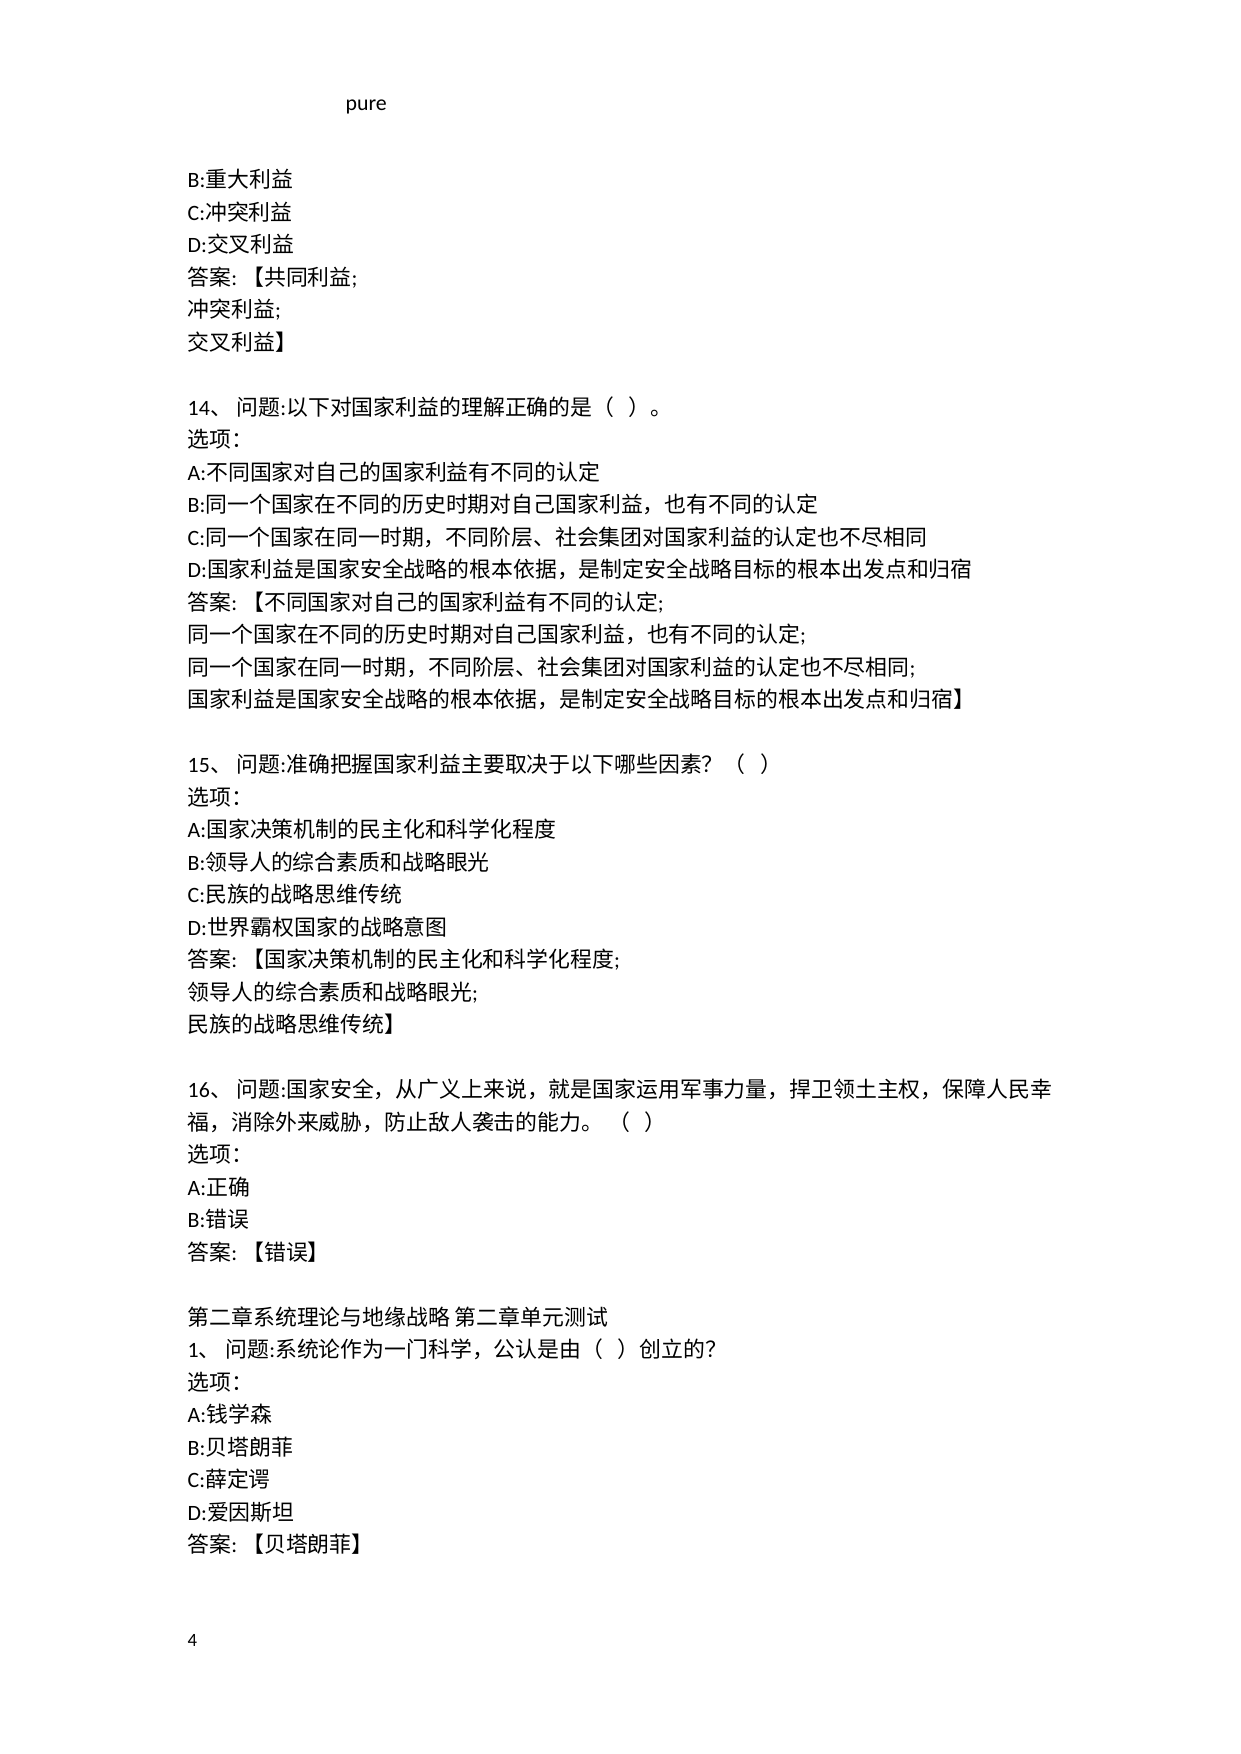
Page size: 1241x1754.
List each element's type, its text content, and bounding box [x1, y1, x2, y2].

text 答案: 【不同国家对自己的国家利益有不同的认定; [187, 584, 1053, 617]
text C:同一个国家在同一时期，不同阶层、社会集团对国家利益的认定也不尽相同 [187, 519, 1053, 552]
text B:领导人的综合素质和战略眼光 [187, 844, 1053, 877]
text D:爱因斯坦 [187, 1494, 1053, 1527]
text A:正确 [187, 1169, 1053, 1202]
text D:国家利益是国家安全战略的根本依据，是制定安全战略目标的根本出发点和归宿 [187, 552, 1053, 584]
text 14、 问题:以下对国家利益的理解正确的是（ ）。 [187, 389, 1053, 422]
text 第二章系统理论与地缘战略 第二章单元测试 [187, 1299, 1053, 1332]
text 同一个国家在同一时期，不同阶层、社会集团对国家利益的认定也不尽相同; [187, 649, 1053, 682]
text 冲突利益; [187, 292, 1053, 324]
text 民族的战略思维传统】 [187, 1007, 1053, 1039]
text B:同一个国家在不同的历史时期对自己国家利益，也有不同的认定 [187, 487, 1053, 519]
text 答案: 【贝塔朗菲】 [187, 1527, 1053, 1559]
text 1、 问题:系统论作为一门科学，公认是由（ ）创立的？ [187, 1332, 1053, 1364]
text 交叉利益】 [187, 324, 1053, 357]
text B:贝塔朗菲 [187, 1429, 1053, 1462]
text C:冲突利益 [187, 194, 1053, 227]
text 选项： [187, 1137, 1053, 1169]
text 选项： [187, 422, 1053, 454]
text 国家利益是国家安全战略的根本依据，是制定安全战略目标的根本出发点和归宿】 [187, 682, 1053, 714]
text 答案: 【错误】 [187, 1234, 1053, 1267]
text 领导人的综合素质和战略眼光; [187, 974, 1053, 1007]
text B:错误 [187, 1202, 1053, 1234]
text A:钱学森 [187, 1397, 1053, 1429]
text 答案: 【国家决策机制的民主化和科学化程度; [187, 942, 1053, 974]
text 选项： [187, 779, 1053, 812]
text C:薛定谔 [187, 1462, 1053, 1494]
text 15、 问题:准确把握国家利益主要取决于以下哪些因素？（ ） [187, 747, 1053, 779]
text D:交叉利益 [187, 227, 1053, 259]
text 同一个国家在不同的历史时期对自己国家利益，也有不同的认定; [187, 617, 1053, 649]
text B:重大利益 [187, 162, 1053, 194]
text 选项： [187, 1364, 1053, 1397]
text A:国家决策机制的民主化和科学化程度 [187, 812, 1053, 844]
text 16、 问题:国家安全，从广义上来说，就是国家运用军事力量，捍卫领土主权，保障人民幸福，消除外来威胁，防止敌人袭击的能力。 （ ） [187, 1072, 1053, 1137]
text A:不同国家对自己的国家利益有不同的认定 [187, 454, 1053, 487]
text 答案: 【共同利益; [187, 259, 1053, 292]
text C:民族的战略思维传统 [187, 877, 1053, 909]
text D:世界霸权国家的战略意图 [187, 909, 1053, 942]
